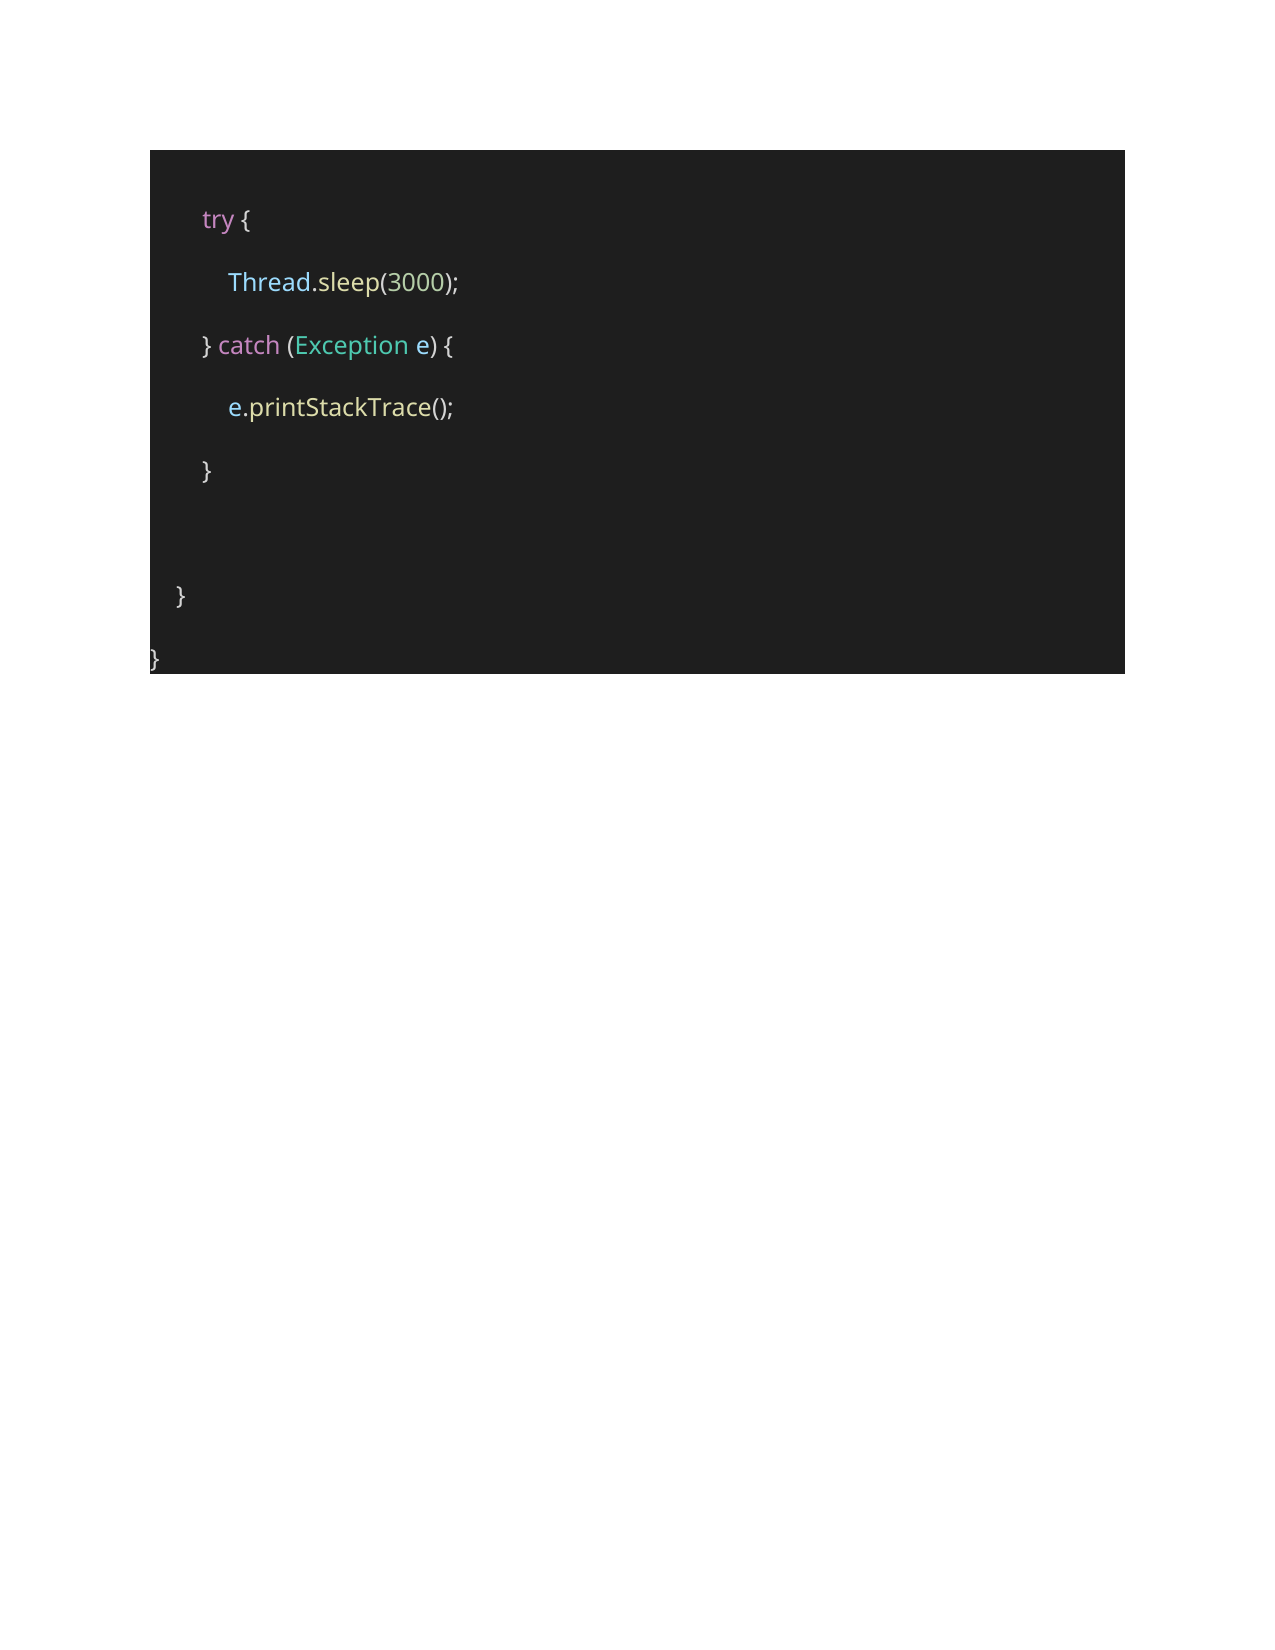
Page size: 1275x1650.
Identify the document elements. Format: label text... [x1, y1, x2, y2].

text } catch (Exception e) { [150, 327, 1125, 361]
text } [150, 578, 1125, 612]
text } [150, 640, 1125, 674]
text try { [150, 202, 1125, 236]
text } [150, 453, 1125, 487]
text e.printStackTrace(); [150, 390, 1125, 424]
text Thread.sleep(3000); [150, 265, 1125, 299]
